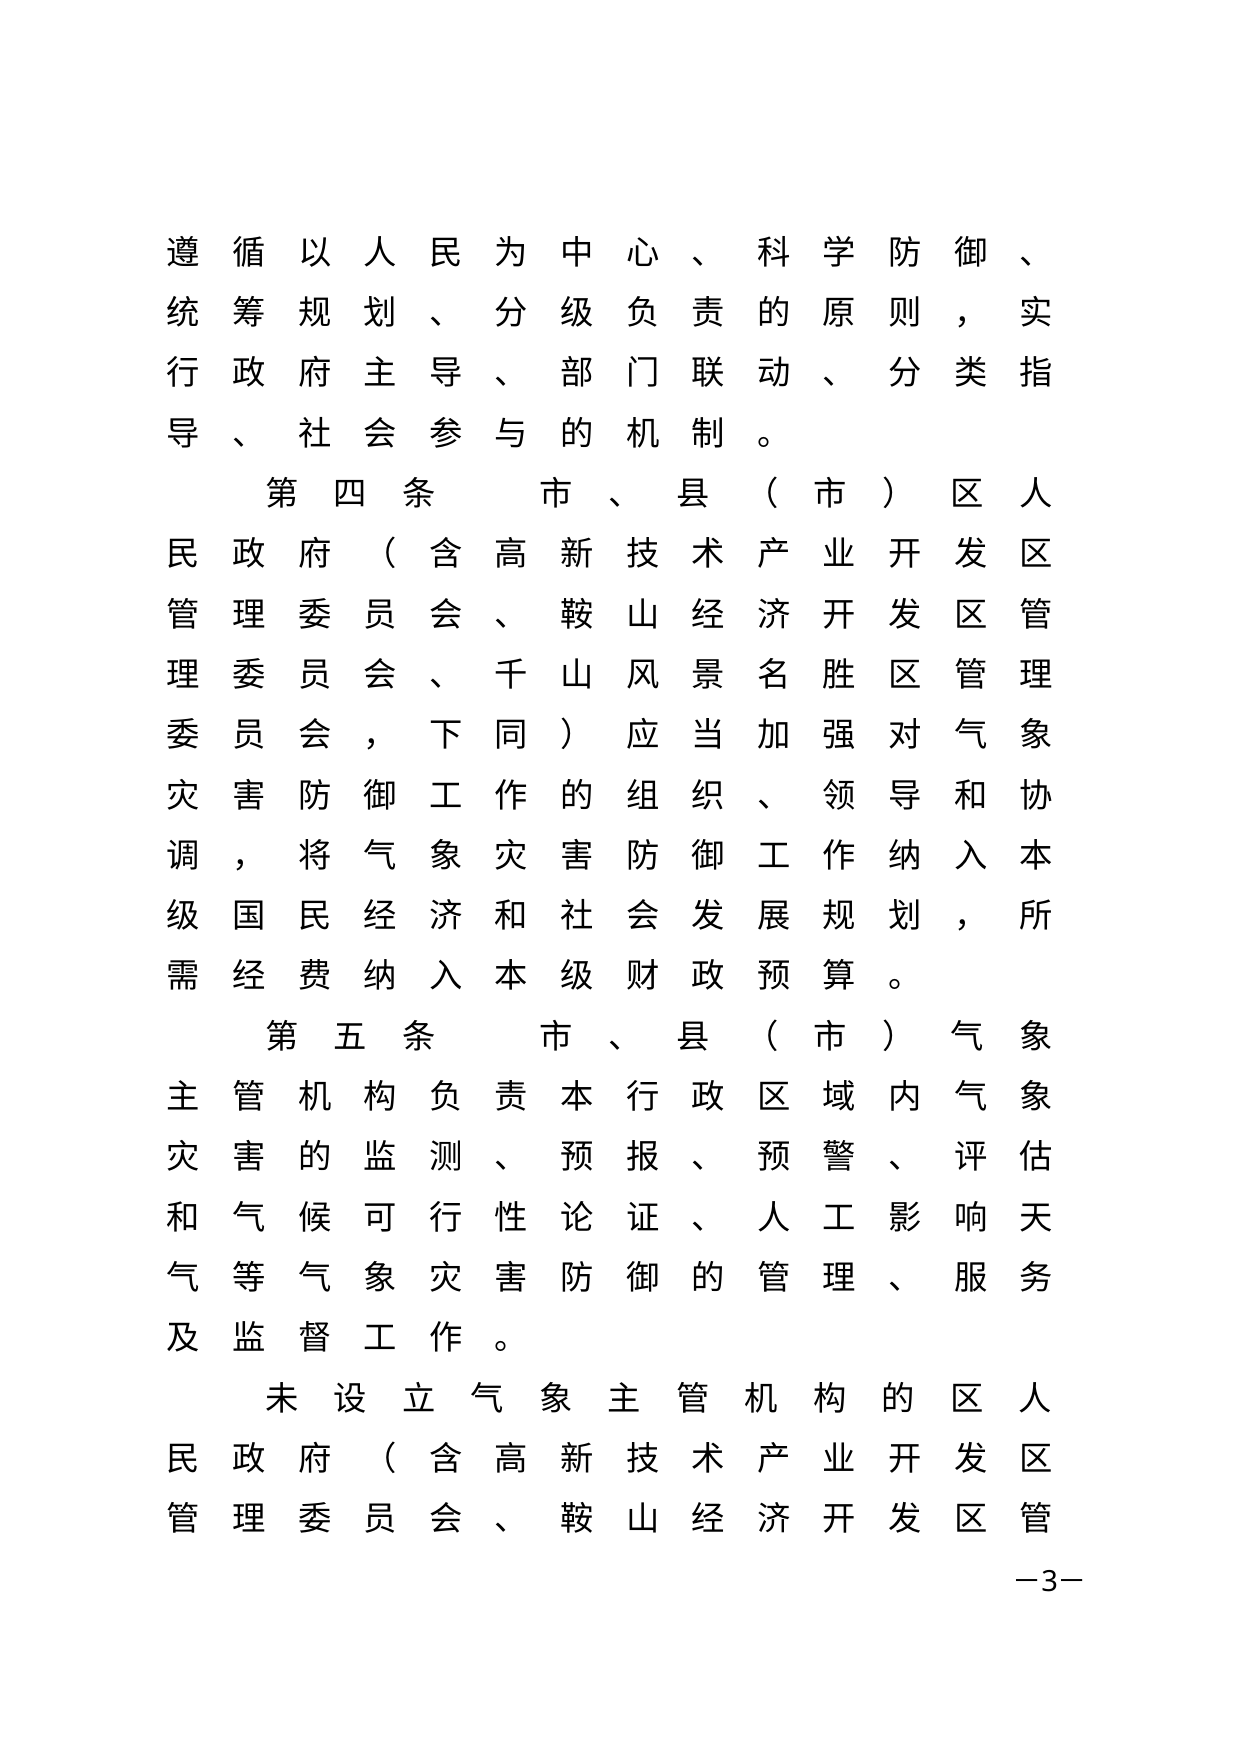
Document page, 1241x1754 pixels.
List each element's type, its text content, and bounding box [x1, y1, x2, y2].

text 未设立气象主管机构的区人民政府（含高新技术产业开发区管理委员会、鞍山经济开发区管理委员会、千山风景名胜区管理委员会）应当明确承担气象灾害防御职责的部门和工作人员，在市气象主管机构指导下做好本辖区气象灾害防御相关工作。 [167, 1365, 1085, 1546]
text 第五条 市、县（市）气象主管机构负责本行政区域内气象灾害的监测、预报、预警、评估和气候可行性论证、人工影响天气等气象灾害防御的管理、服务及监督工作。 [167, 1003, 1085, 1365]
text 第四条 市、县（市）区人民政府（含高新技术产业开发区管理委员会、鞍山经济开发区管理委员会、千山风景名胜区管理委员会，下同）应当加强对气象灾害防御工作的组织、领导和协调，将气象灾害防御工作纳入本级国民经济和社会发展规划，所需经费纳入本级财政预算。 [167, 461, 1085, 1003]
text 第三条 气象灾害防御应当遵循以人民为中心、科学防御、统筹规划、分级负责的原则，实行政府主导、部门联动、分类指导、社会参与的机制。 [167, 219, 1085, 461]
